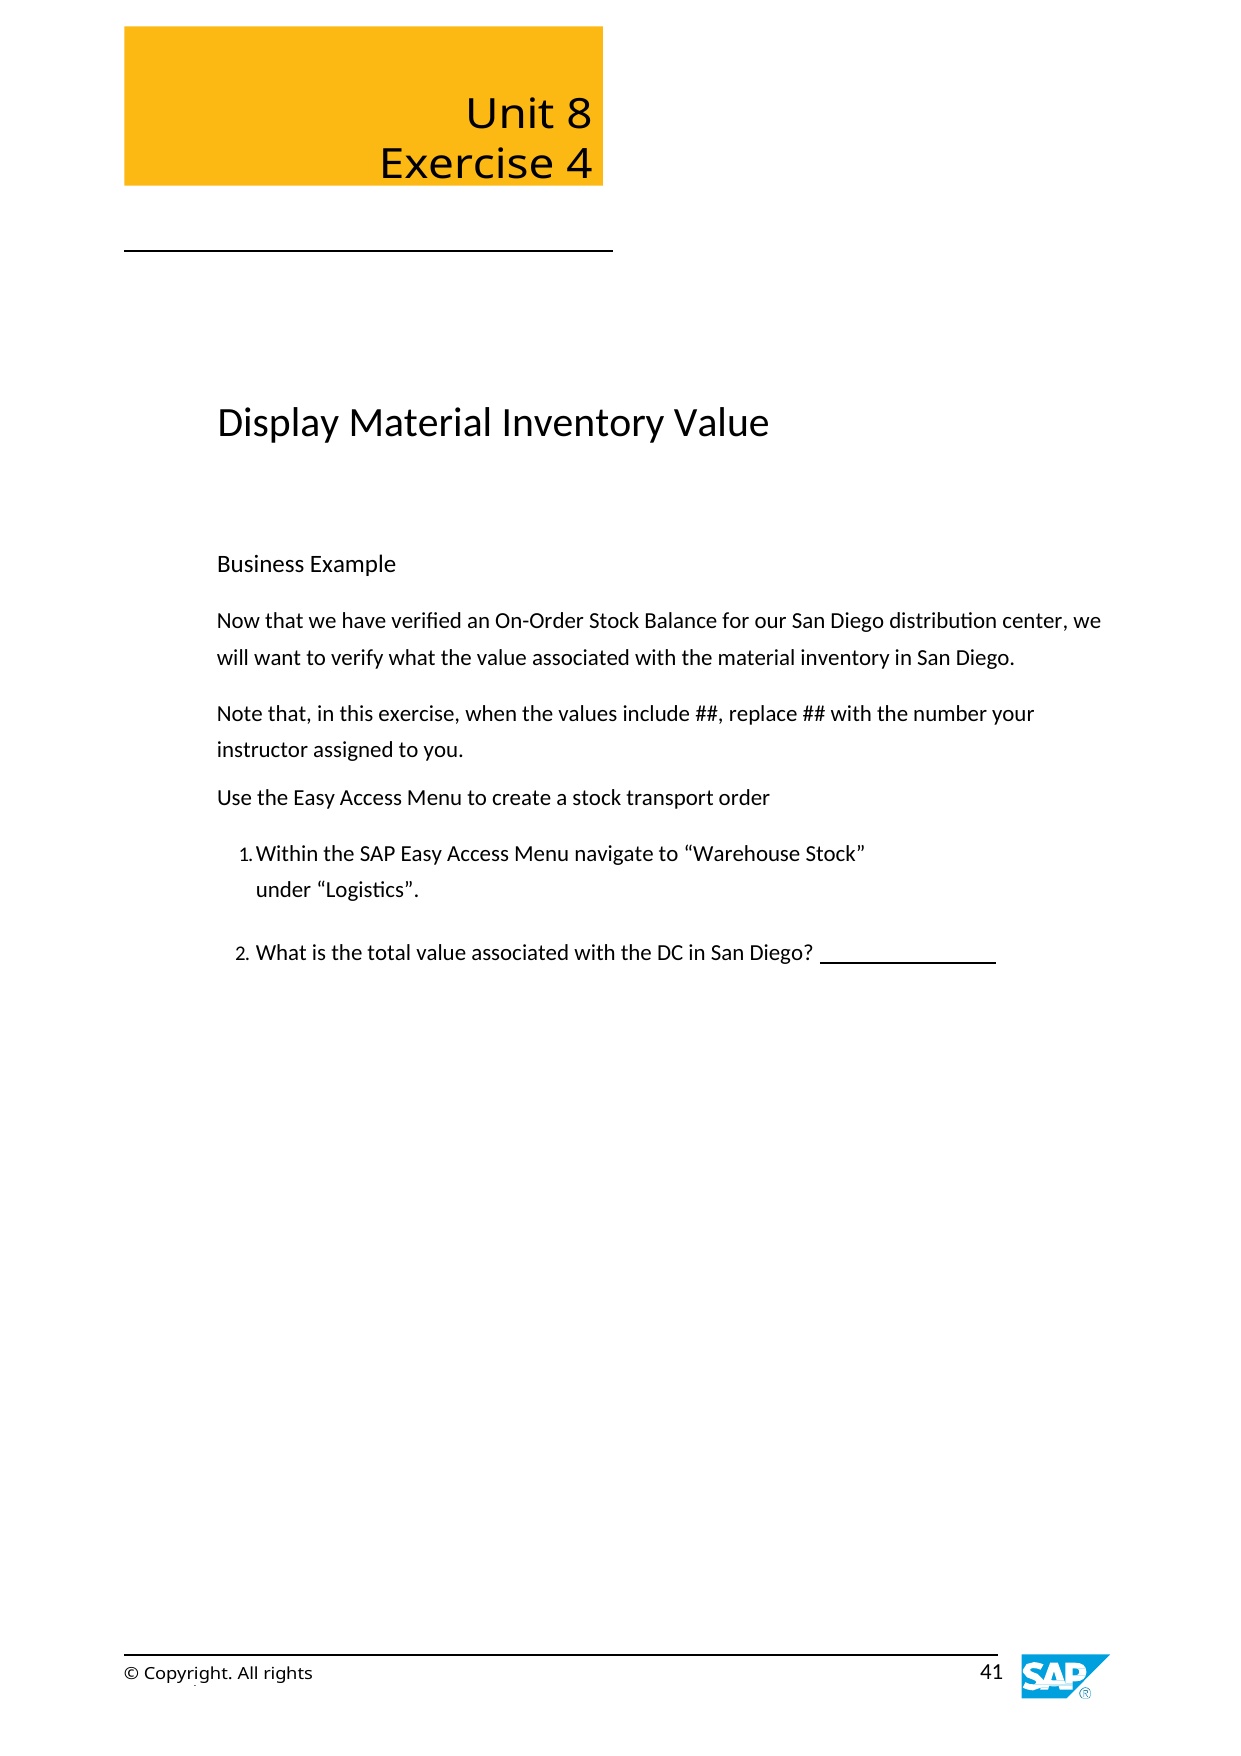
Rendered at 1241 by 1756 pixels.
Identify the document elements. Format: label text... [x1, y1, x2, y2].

list Within the SAP Easy Access Menu navigate to “Warehouse Stock” under “Logistics”. [238, 839, 922, 903]
subtitle Display Material Inventory Value [217, 396, 1121, 446]
subtitle Use the Easy Access Menu to create a stock transport order [217, 783, 1121, 811]
text Note that, in this exercise, when the values include ##, replace ## with the number your instructor assigned to you. [217, 699, 1121, 763]
subtitle Business Example [217, 548, 1121, 579]
picture [1079, 1687, 1091, 1699]
list What is the total value associated with the DC in San Diego? [235, 938, 1121, 966]
text Now that we have verified an On-Order Stock Balance for our San Diego distribution center, we will want to verify what the value associated with the material inventory in San Diego. [217, 606, 1121, 671]
